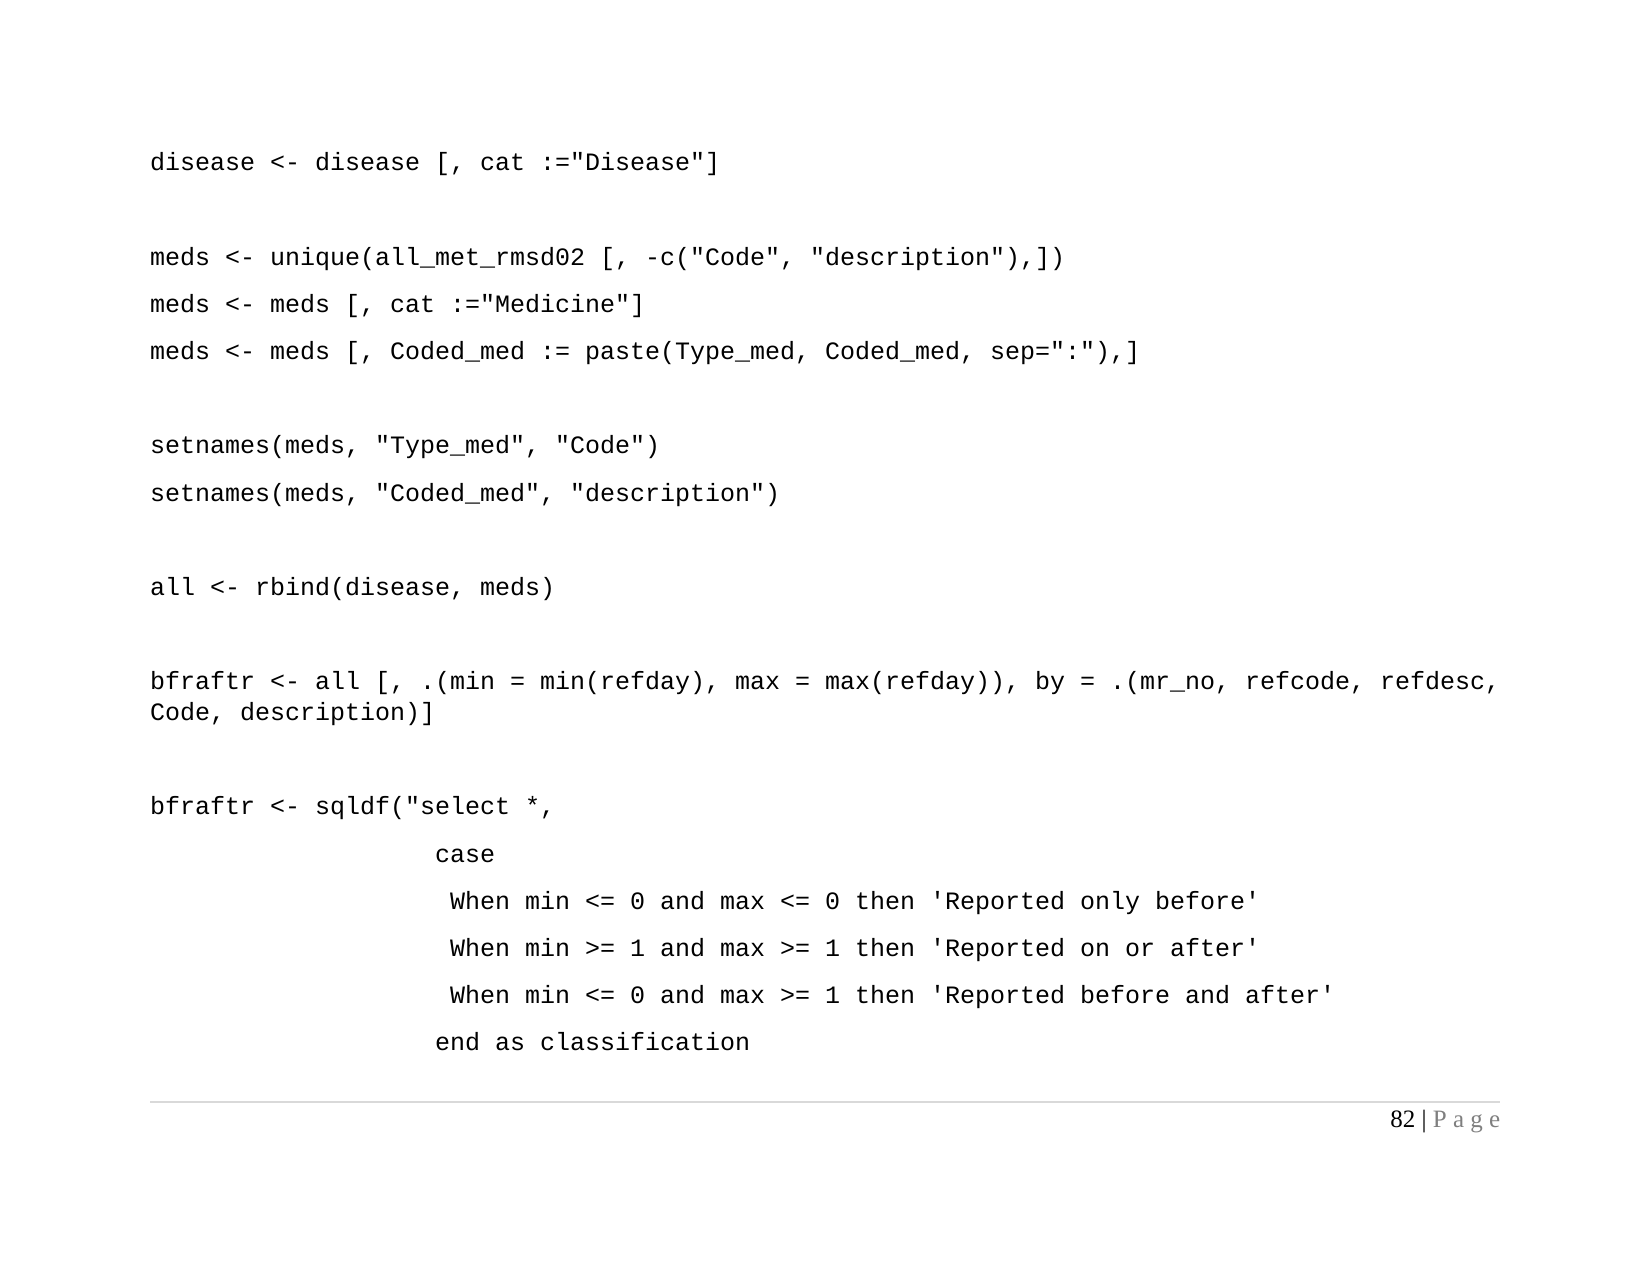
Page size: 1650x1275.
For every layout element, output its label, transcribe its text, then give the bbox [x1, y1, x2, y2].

text When min >= 1 and max >= 1 then 'Reported on or after' [150, 936, 1500, 964]
text all <- rbind(disease, meds) [150, 575, 1500, 603]
text setnames(meds, "Coded_med", "description") [150, 480, 1500, 509]
text bfraftr <- sqldf("select *, [150, 794, 1500, 822]
text When min <= 0 and max >= 1 then 'Reported before and after' [150, 983, 1500, 1011]
text meds <- unique(all_met_rmsd02 [, -c("Code", "description"),]) [150, 244, 1500, 273]
text bfraftr <- all [, .(min = min(refday), max = max(refday)), by = .(mr_no, refcode, refdesc, Code, description)] [150, 669, 1500, 728]
text disease <- disease [, cat :="Disease"] [150, 150, 1500, 178]
text meds <- meds [, cat :="Medicine"] [150, 292, 1500, 320]
text setnames(meds, "Type_med", "Code") [150, 433, 1500, 461]
text meds <- meds [, Coded_med := paste(Type_med, Coded_med, sep=":"),] [150, 339, 1500, 367]
text case [150, 841, 1500, 869]
text When min <= 0 and max <= 0 then 'Reported only before' [150, 888, 1500, 917]
text end as classification [150, 1030, 1500, 1058]
